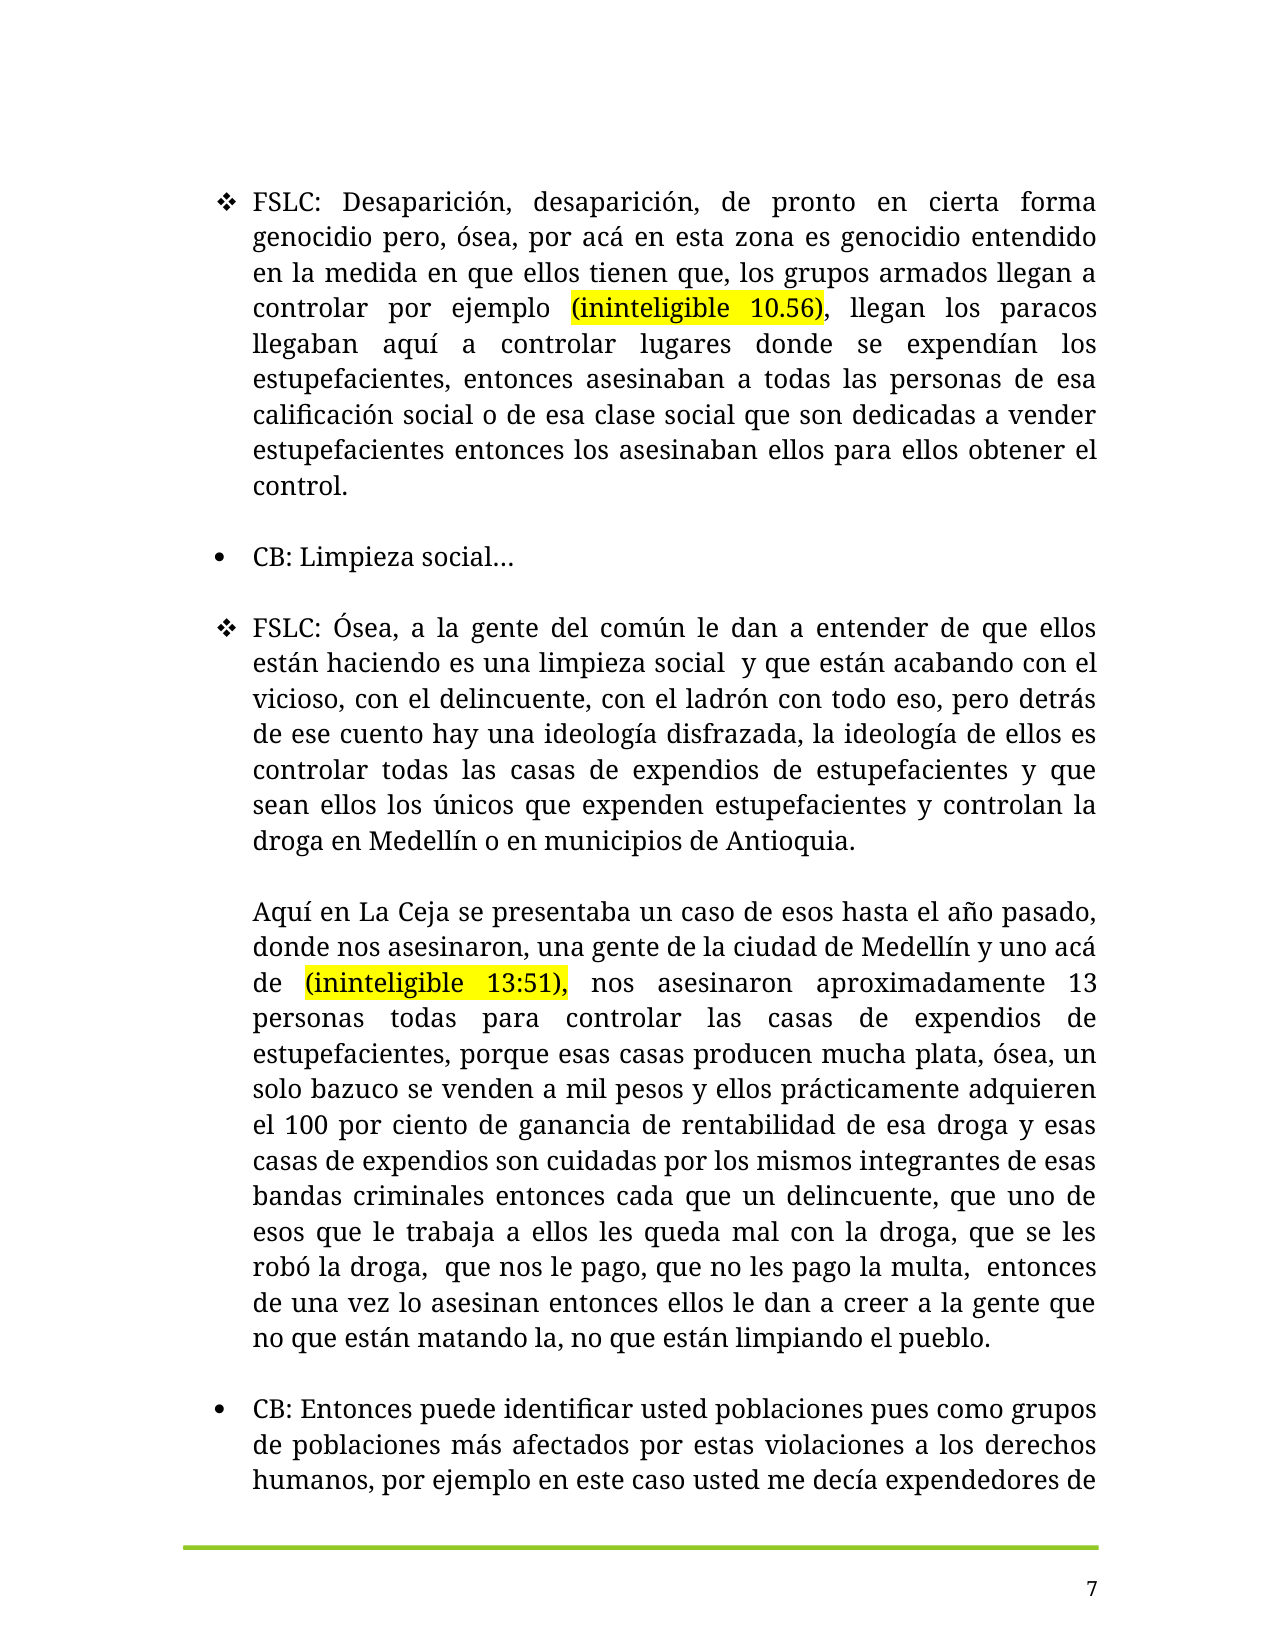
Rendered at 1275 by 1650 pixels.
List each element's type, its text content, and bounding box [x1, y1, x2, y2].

list Aquí en La Ceja se presentaba un caso de esos hasta el año pasado, donde nos asesinaron, una gente de la ciudad de Medellín y uno acá de (ininteligible 13:51), nos asesinaron aproximadamente 13 personas todas para controlar las casas de expendios de estupefacientes, porque esas casas producen mucha plata, ósea, un solo bazuco se venden a mil pesos y ellos prácticamente adquieren el 100 por ciento de ganancia de rentabilidad de esa droga y esas casas de expendios son cuidadas por los mismos integrantes de esas bandas criminales entonces cada que un delincuente, que uno de esos que le trabaja a ellos les queda mal con la droga, que se les robó la droga, que nos le pago, que no les pago la multa, entonces de una vez lo asesinan entonces ellos le dan a creer a la gente que no que están matando la, no que están limpiando el pueblo. [252, 893, 1098, 1355]
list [215, 1391, 1098, 1497]
list CB: Limpieza social… [215, 538, 1098, 574]
picture [182, 1544, 1099, 1550]
list FSLC: Desaparición, desaparición, de pronto en cierta forma genocidio pero, ósea, por acá en esta zona es genocidio entendido en la medida en que ellos tienen que, los grupos armados llegan a controlar por ejemplo (ininteligible 10.56), llegan los paracos llegaban aquí a controlar lugares donde se expendían los estupefacientes, entonces asesinaban a todas las personas de esa calificación social o de esa clase social que son dedicadas a vender estupefacientes entonces los asesinaban ellos para ellos obtener el control. [215, 183, 1098, 503]
list FSLC: Ósea, a la gente del común le dan a entender de que ellos están haciendo es una limpieza social y que están acabando con el vicioso, con el delincuente, con el ladrón con todo eso, pero detrás de ese cuento hay una ideología disfrazada, la ideología de ellos es controlar todas las casas de expendios de estupefacientes y que sean ellos los únicos que expenden estupefacientes y controlan la droga en Medellín o en municipios de Antioquia. [215, 609, 1098, 858]
